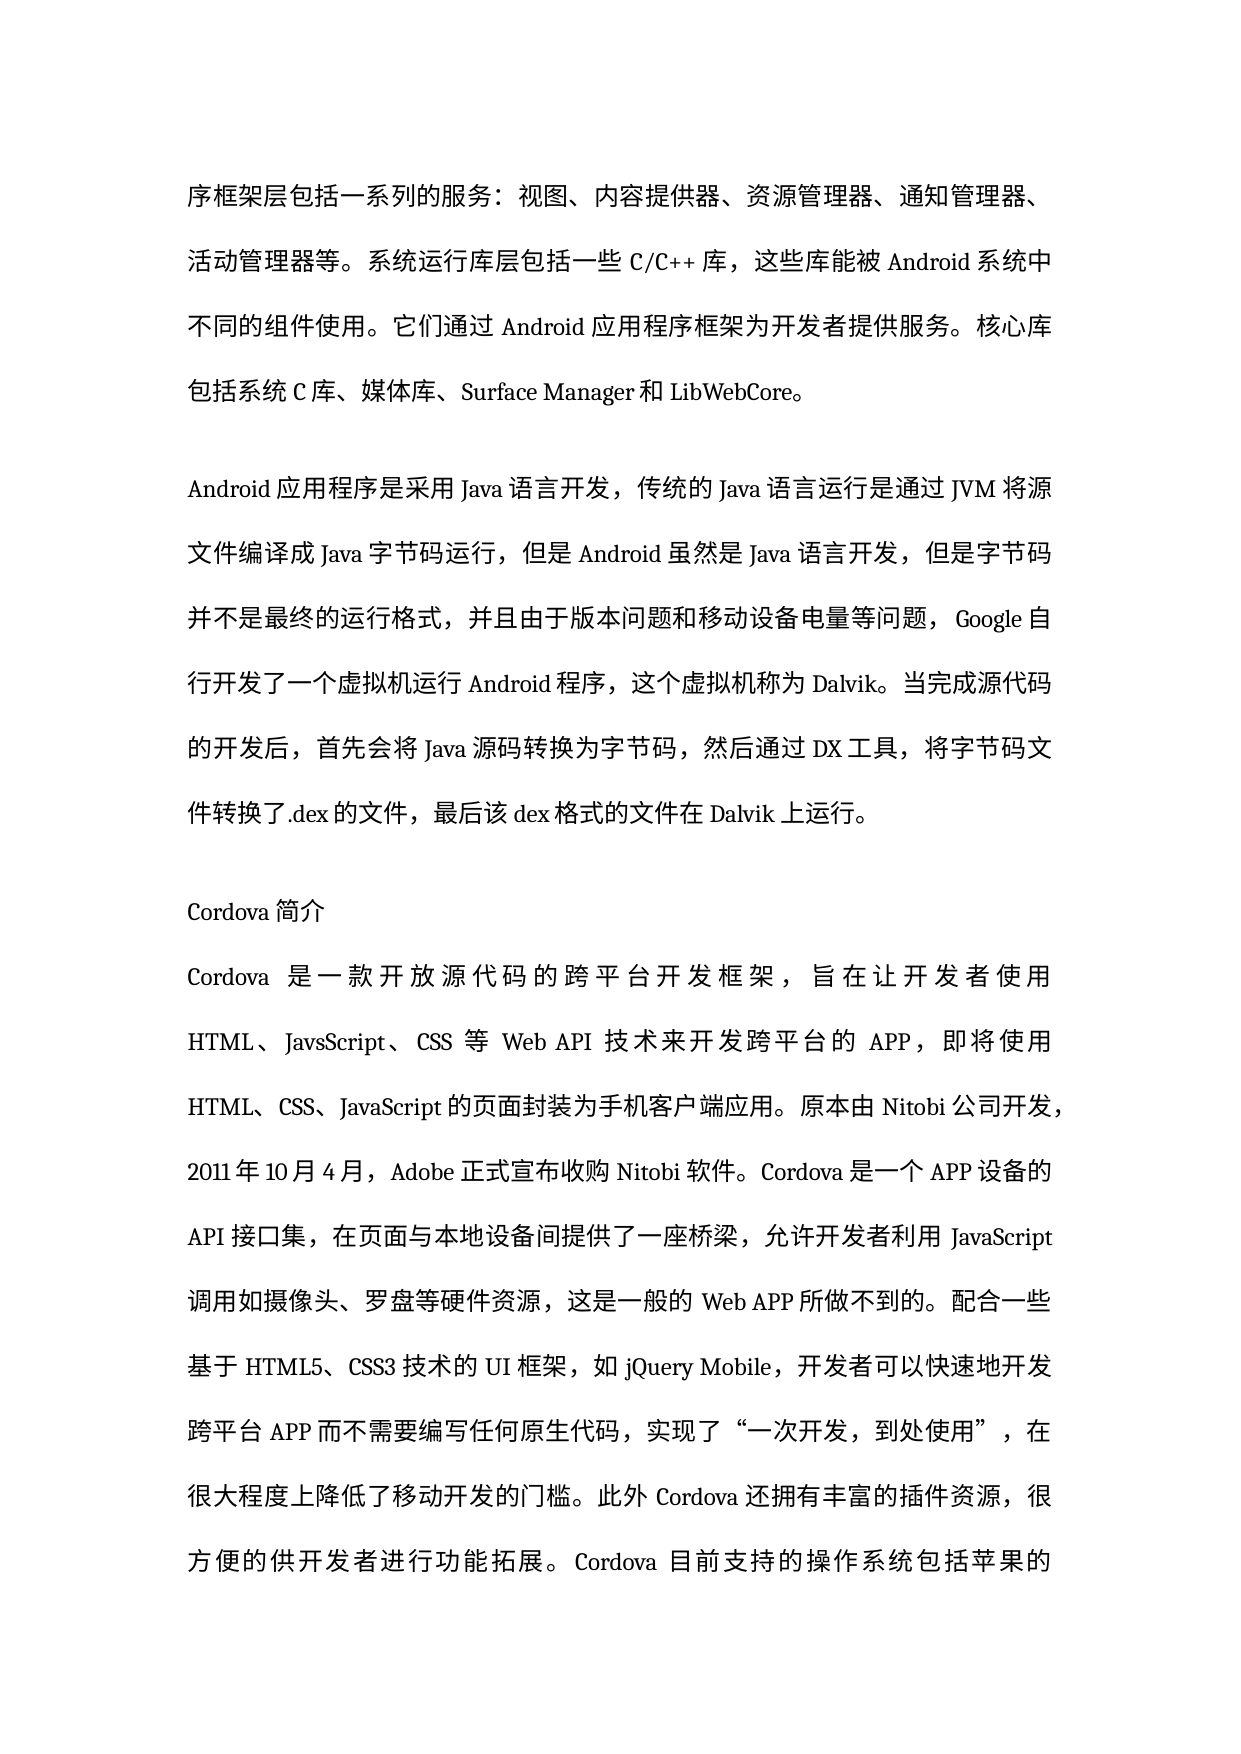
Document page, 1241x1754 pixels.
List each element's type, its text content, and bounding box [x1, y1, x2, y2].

text Android应用程序是采用Java语言开发，传统的Java语言运行是通过JVM将源文件编译成Java字节码运行，但是Android虽然是Java语言开发，但是字节码并不是最终的运行格式，并且由于版本问题和移动设备电量等问题，Google自行开发了一个虚拟机运行Android程序，这个虚拟机称为Dalvik。当完成源代码的开发后，首先会将Java源码转换为字节码，然后通过DX工具，将字节码文件转换了.dex的文件，最后该dex格式的文件在Dalvik上运行。 [187, 454, 1053, 844]
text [187, 942, 1053, 1592]
text Cordova 简介 [187, 877, 1053, 942]
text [187, 162, 1053, 422]
